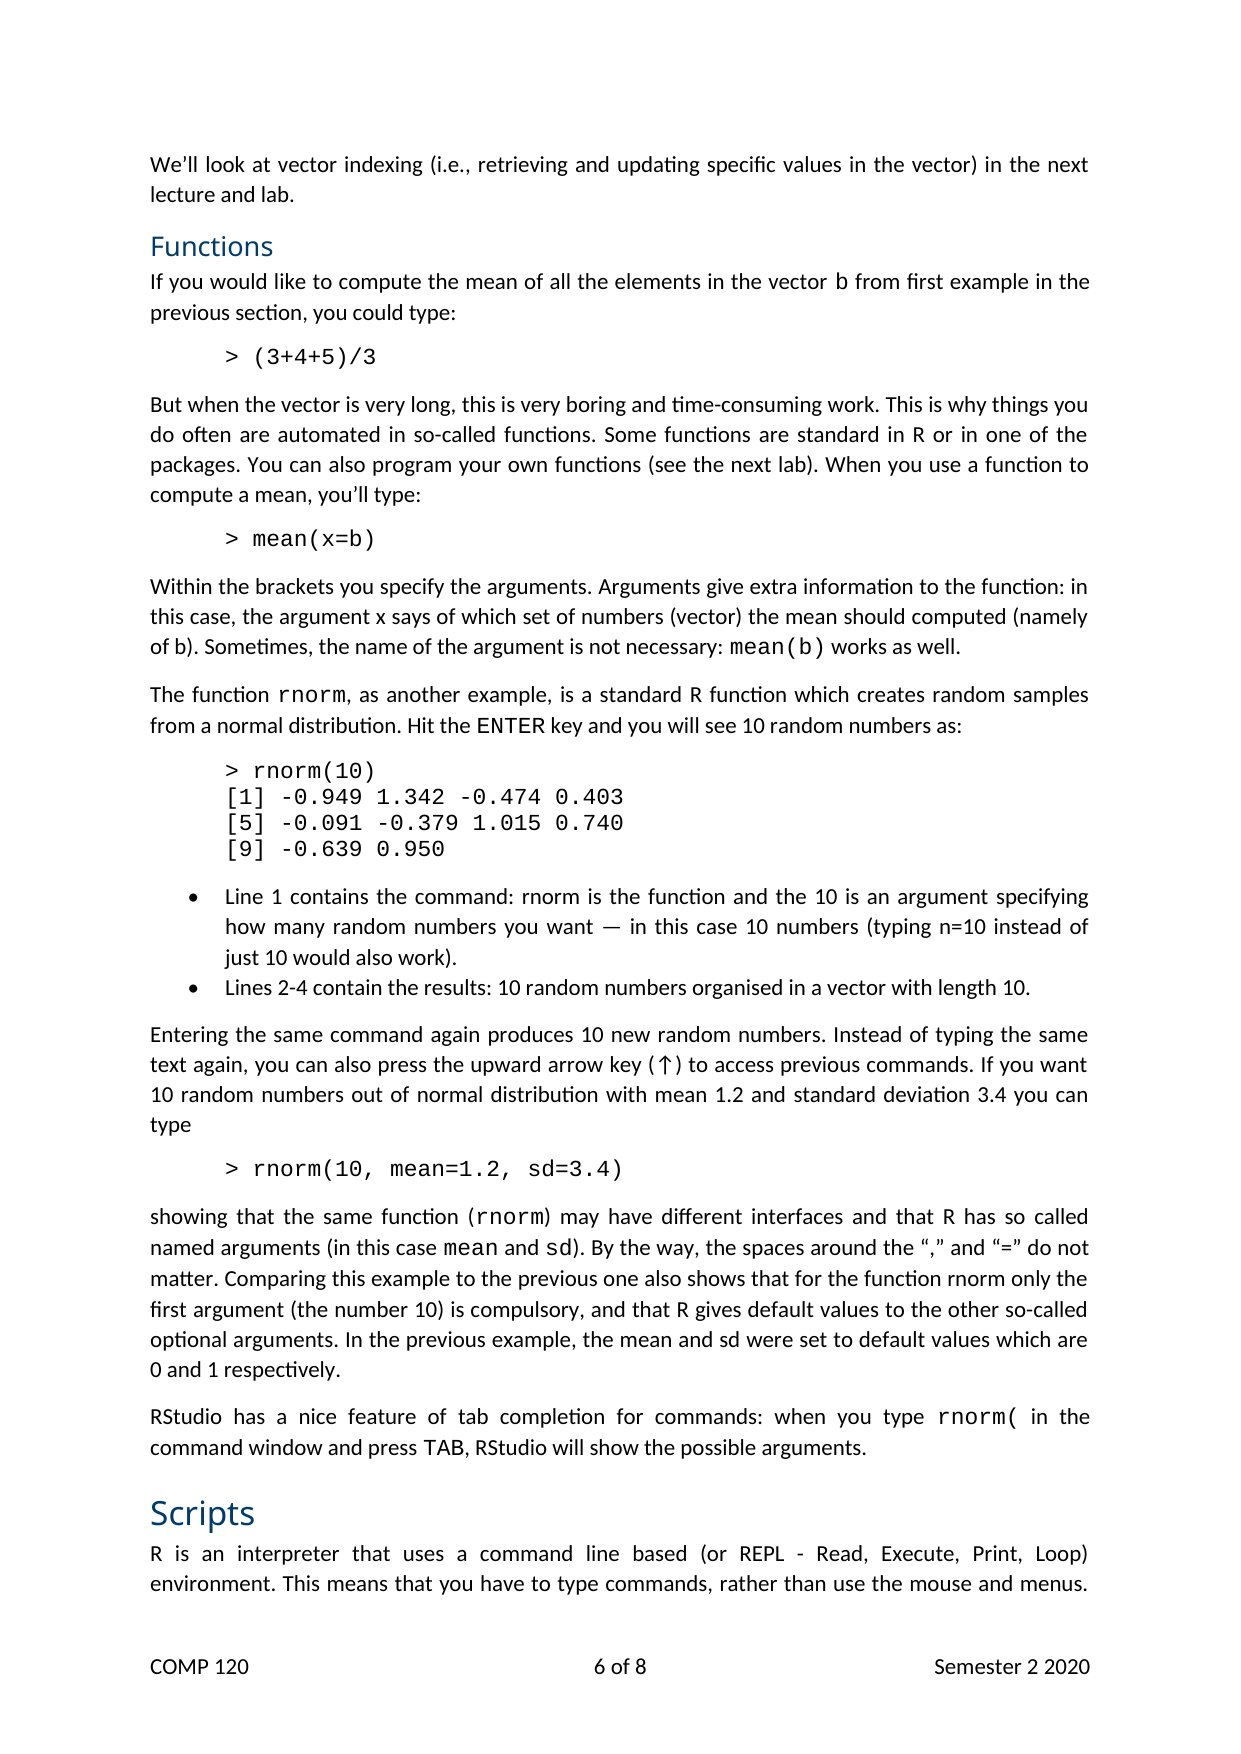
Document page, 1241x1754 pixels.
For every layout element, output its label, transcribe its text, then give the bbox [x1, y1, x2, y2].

text > rnorm(10) [225, 760, 1090, 786]
text We’ll look at vector indexing (i.e., retrieving and updating specific values in the vector) in the next lecture and lab. [150, 150, 1090, 208]
text [5] -0.091 -0.379 1.015 0.740 [225, 812, 1090, 838]
subtitle Functions [150, 227, 1090, 264]
text Entering the same command again produces 10 new random numbers. Instead of typing the same text again, you can also press the upward arrow key (↑) to access previous commands. If you want 10 random numbers out of normal distribution with mean 1.2 and standard deviation 3.4 you can type [150, 1020, 1090, 1138]
text The function rnorm, as another example, is a standard R function which creates random samples from a normal distribution. Hit the ENTER key and you will see 10 random numbers as: [150, 680, 1090, 741]
text showing that the same function (rnorm) may have different interfaces and that R has so called named arguments (in this case mean and sd). By the way, the spaces around the “,” and “=” do not matter. Comparing this example to the previous one also shows that for the function rnorm only the first argument (the number 10) is compulsory, and that R gives default values to the other so-called optional arguments. In the previous example, the mean and sd were set to default values which are 0 and 1 respectively. [150, 1202, 1090, 1383]
text > rnorm(10, mean=1.2, sd=3.4) [150, 1157, 1090, 1183]
text RStudio has a nice feature of tab completion for commands: when you type rnorm( in the command window and press TAB, RStudio will show the possible arguments. [150, 1402, 1090, 1462]
text > (3+4+5)/3 [150, 345, 1090, 371]
text But when the vector is very long, this is very boring and time-consuming work. This is why things you do often are automated in so-called functions. Some functions are standard in R or in one of the packages. You can also program your own functions (see the next lab). When you use a function to compute a mean, you’ll type: [150, 390, 1090, 508]
text [1] -0.949 1.342 -0.474 0.403 [225, 786, 1090, 812]
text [150, 1539, 1090, 1597]
subtitle Scripts [150, 1490, 1090, 1535]
text > mean(x=b) [150, 527, 1090, 553]
text Within the brackets you specify the arguments. Arguments give extra information to the function: in this case, the argument x says of which set of numbers (vector) the mean should computed (namely of b). Sometimes, the name of the argument is not necessary: mean(b) works as well. [150, 572, 1090, 661]
list Lines 2-4 contain the results: 10 random numbers organised in a vector with length 10. [187, 973, 1090, 1001]
text If you would like to compute the mean of all the elements in the vector b from first example in the previous section, you could type: [150, 267, 1090, 326]
list Line 1 contains the command: rnorm is the function and the 10 is an argument specifying how many random numbers you want — in this case 10 numbers (typing n=10 instead of just 10 would also work). [187, 882, 1090, 971]
text [9] -0.639 0.950 [225, 838, 1090, 863]
